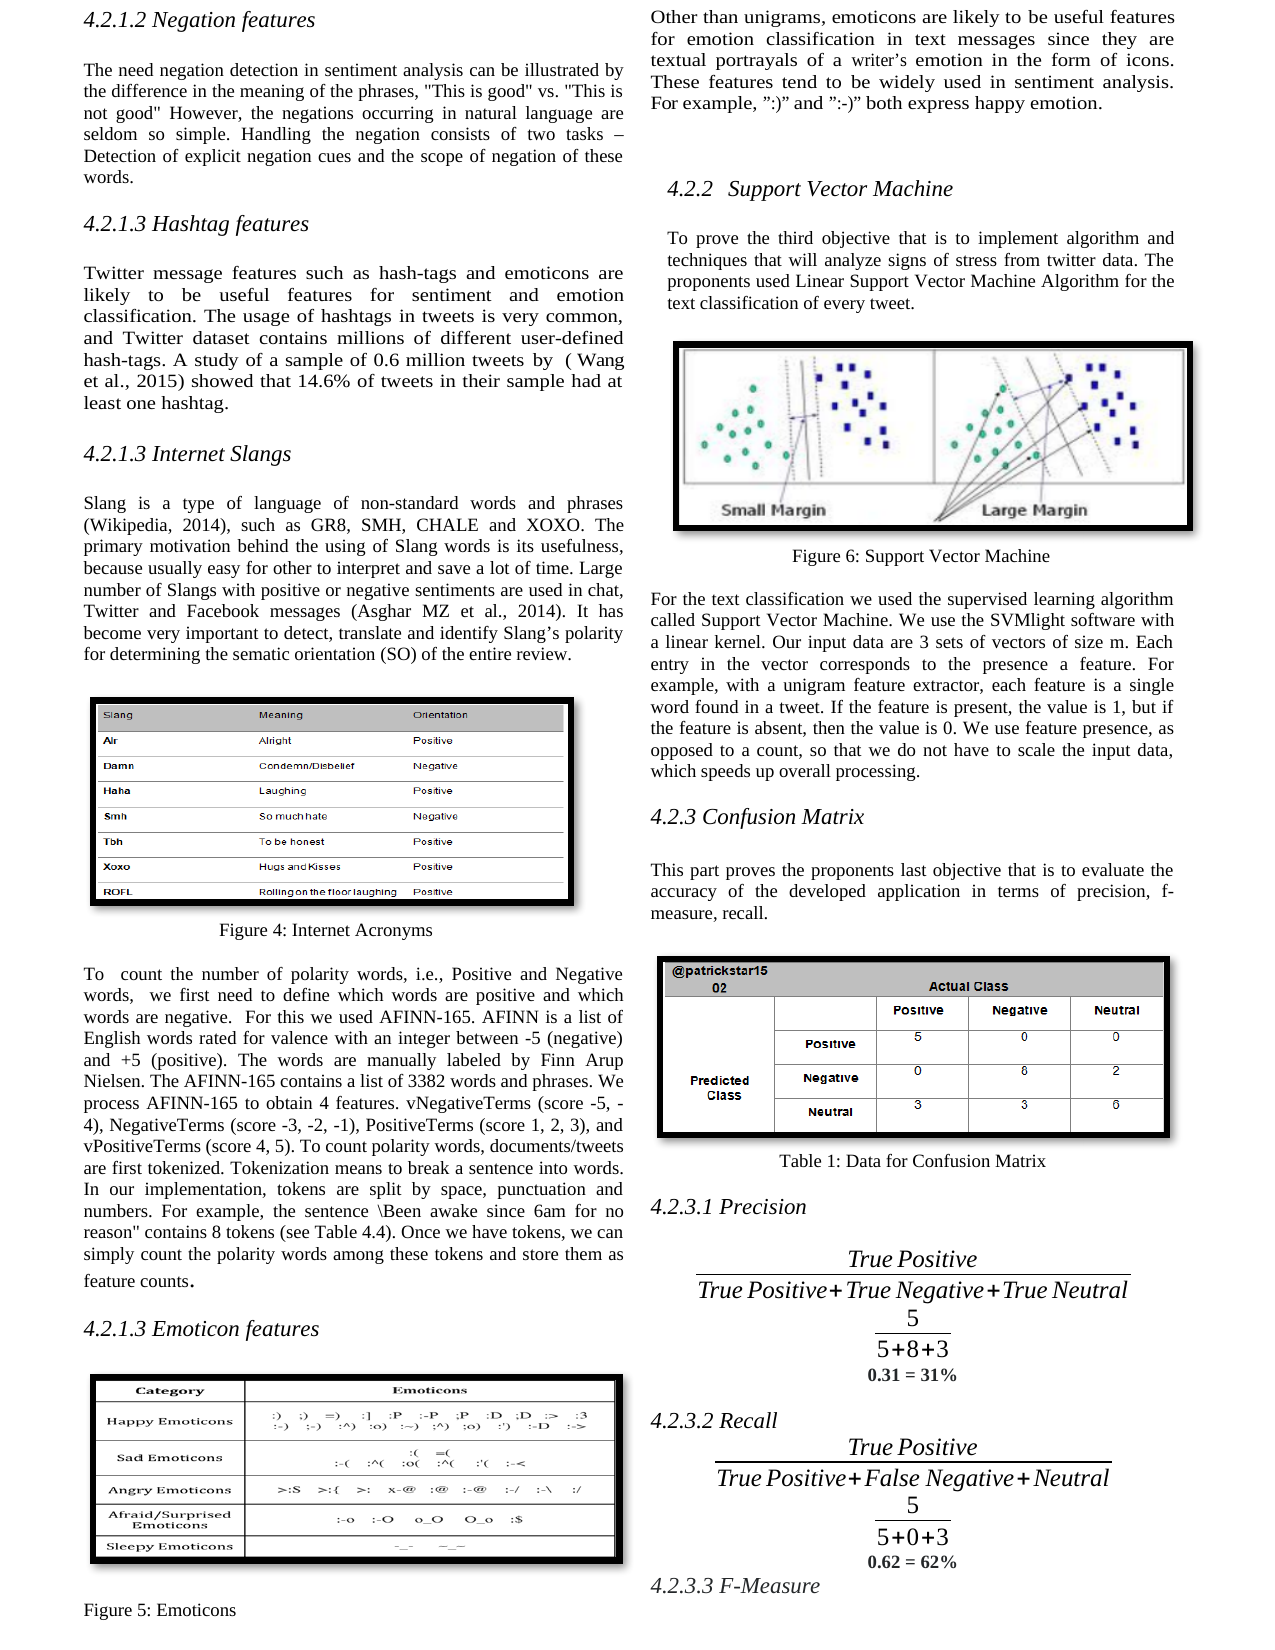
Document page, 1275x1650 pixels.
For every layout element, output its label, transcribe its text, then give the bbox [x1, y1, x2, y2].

text For the text classification we used the supervised learning algorithm called Support Vector Machine. We use the SVMlight software with a linear kernel. Our input data are 3 sets of vectors of size m. Each entry in the vector corresponds to the presence a feature. For example, with a unigram feature extractor, each feature is a single word found in a tweet. If the feature is present, the value is 1, but if the feature is absent, then the value is 0. We use feature presence, as opposed to a count, so that we do not have to scale the input data, which speeds up overall processing. [650, 588, 1175, 782]
text To prove the third objective that is to implement algorithm and techniques that will analyze signs of stress from twitter data. The proponents used Linear Support Vector Machine Algorithm for the text classification of every tweet. [667, 227, 1175, 313]
text Slang is a type of language of non-standard words and phrases (Wikipedia, 2014), such as GR8, SMH, CHALE and XOXO. The primary motivation behind the using of Slang words is its usefulness, because usually easy for other to interpret and save a lot of time. Large number of Slangs with positive or negative sentiments are used in chat, Twitter and Facebook messages (Asghar MZ et al., 2014). It has become very important to detect, translate and identify Slang’s polarity for determining the sematic orientation (SO) of the entire review. [83, 492, 624, 665]
text 4.2.3 Confusion Matrix [650, 803, 1175, 830]
text This part proves the proponents last objective that is to evaluate the accuracy of the developed application in terms of precision, f-measure, recall. [650, 858, 1175, 923]
text Table 1: Data for Confusion Matrix [650, 1150, 1175, 1171]
text 4.2.3.3 F-Measure [650, 1572, 1175, 1599]
text 0.62 = 62% [650, 1551, 1175, 1572]
text Figure 4: Internet Acronyms [83, 919, 624, 941]
text 4.2.1.2 Negation features [83, 6, 624, 32]
text 0.31 = 31% [650, 1363, 1175, 1385]
picture [663, 962, 1164, 1132]
picture [96, 1380, 616, 1557]
text Twitter message features such as hash-tags and emoticons are likely to be useful features for sentiment and emotion classification. The usage of hashtags in tweets is very common, and Twitter dataset contains millions of different user-defined hash-tags. A study of a sample of 0.6 million tweets by (Wang et al., 2015) showed that 14.6% of tweets in their sample had at least one hashtag. [83, 262, 624, 413]
text 4.2.3.2 Recall [650, 1407, 1175, 1433]
list Support Vector Machine [667, 174, 1175, 201]
text The need negation detection in sentiment analysis can be illustrated by the difference in the meaning of the phrases, "This is good" vs. "This is not good" However, the negations occurring in natural language are seldom so simple. Handling the negation consists of two tasks – Detection of explicit negation cues and the scope of negation of these words. [83, 59, 624, 188]
text 4.2.1.3 Emoticon features [83, 1315, 624, 1341]
text 4.2.1.3 Internet Slangs [83, 439, 624, 466]
text Other than unigrams, emoticons are likely to be useful features for emotion classification in text messages since they are textual portrayals of a writer’s emotion in the form of icons. These features tend to be widely used in sentiment analysis. For example, ”:)” and ”:-)” both express happy emotion. [650, 6, 1175, 114]
picture [96, 704, 568, 899]
text To count the number of polarity words, i.e., Positive and Negative words, we first need to define which words are positive and which words are negative. For this we used AFINN-165. AFINN is a list of English words rated for valence with an integer between -5 (negative) and +5 (positive). The words are manually labeled by Finn Arup Nielsen. The AFINN-165 contains a list of 3382 words and phrases. We process AFINN-165 to obtain 4 features. vNegativeTerms (score -5, -4), NegativeTerms (score -3, -2, -1), PositiveTerms (score 1, 2, 3), and vPositiveTerms (score 4, 5). To count polarity words, documents/tweets are first tokenized. Tokenization means to break a sentence into words. In our implementation, tokens are split by space, punctuation and numbers. For example, the sentence \Been awake since 6am for no reason" contains 8 tokens (see Table 4.4). Once we have tokens, we can simply count the polarity words among these tokens and store them as feature counts. [83, 962, 624, 1293]
picture [191, 394, 1084, 1256]
picture [679, 348, 1187, 525]
text 4.2.3.1 Precision [650, 1193, 1175, 1219]
text 4.2.1.3 Hashtag features [83, 209, 624, 236]
